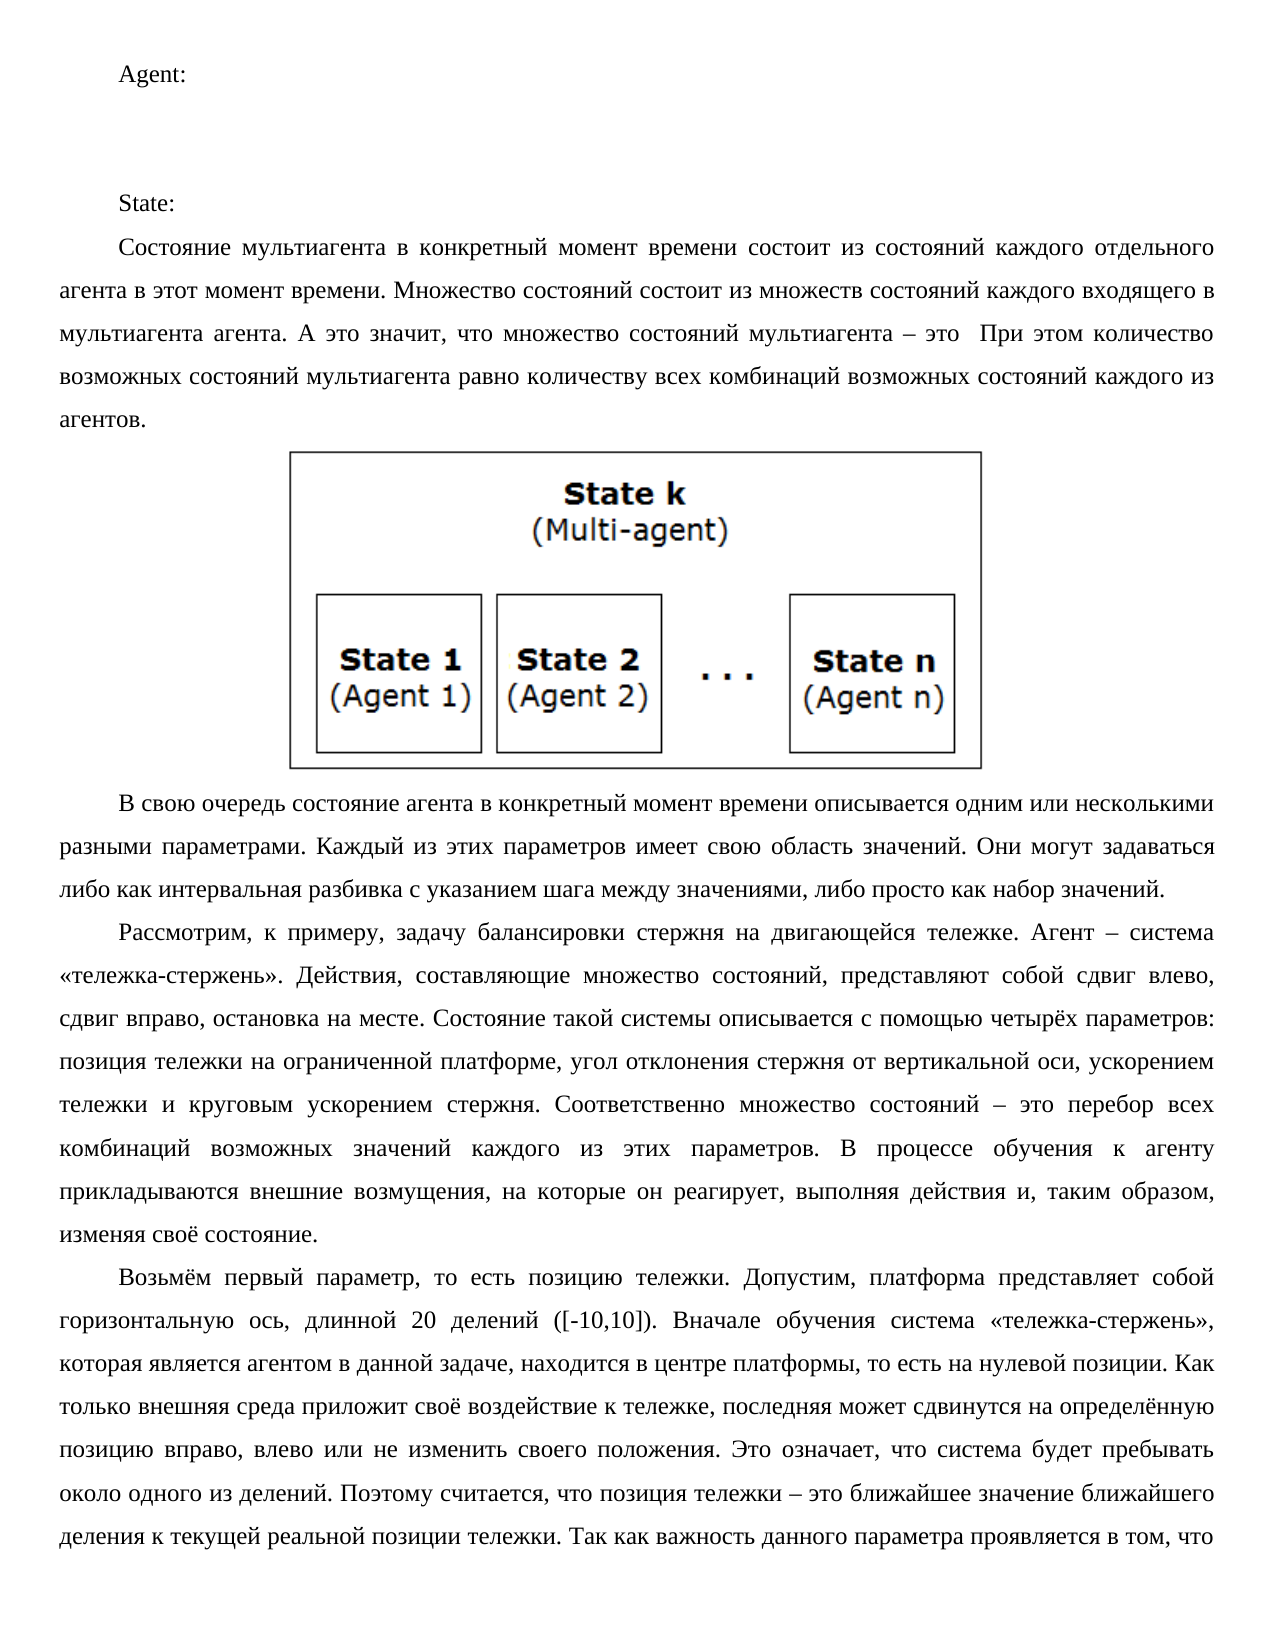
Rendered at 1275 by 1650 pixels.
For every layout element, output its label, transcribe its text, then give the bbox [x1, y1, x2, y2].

text В свою очередь состояние агента в конкретный момент времени описывается одним или несколькими разными параметрами. Каждый из этих параметров имеет свою область значений. Они могут задаваться либо как интервальная разбивка с указанием шага между значениями, либо просто как набор значений. [59, 788, 1216, 903]
text State: [59, 188, 1216, 217]
text Agent: [59, 59, 1216, 88]
text Рассмотрим, к примеру, задачу балансировки стержня на двигающейся тележке. Агент – система «тележка-стержень». Действия, составляющие множество состояний, представляют собой сдвиг влево, сдвиг вправо, остановка на месте. Состояние такой системы описывается с помощью четырёх параметров: позиция тележки на ограниченной платформе, угол отклонения стержня от вертикальной оси, ускорением тележки и круговым ускорением стержня. Соответственно множество состояний – это перебор всех комбинаций возможных значений каждого из этих параметров. В процессе обучения к агенту прикладываются внешние возмущения, на которые он реагирует, выполняя действия и, таким образом, изменяя своё состояние. [59, 917, 1216, 1248]
picture [286, 447, 989, 774]
text Состояние мультиагента в конкретный момент времени состоит из состояний каждого отдельного агента в этот момент времени. Множество состояний состоит из множеств состояний каждого входящего в мультиагента агента. А это значит, что множество состояний мультиагента – это При этом количество возможных состояний мультиагента равно количеству всех комбинаций возможных состояний каждого из агентов. [59, 232, 1216, 433]
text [59, 1262, 1216, 1549]
